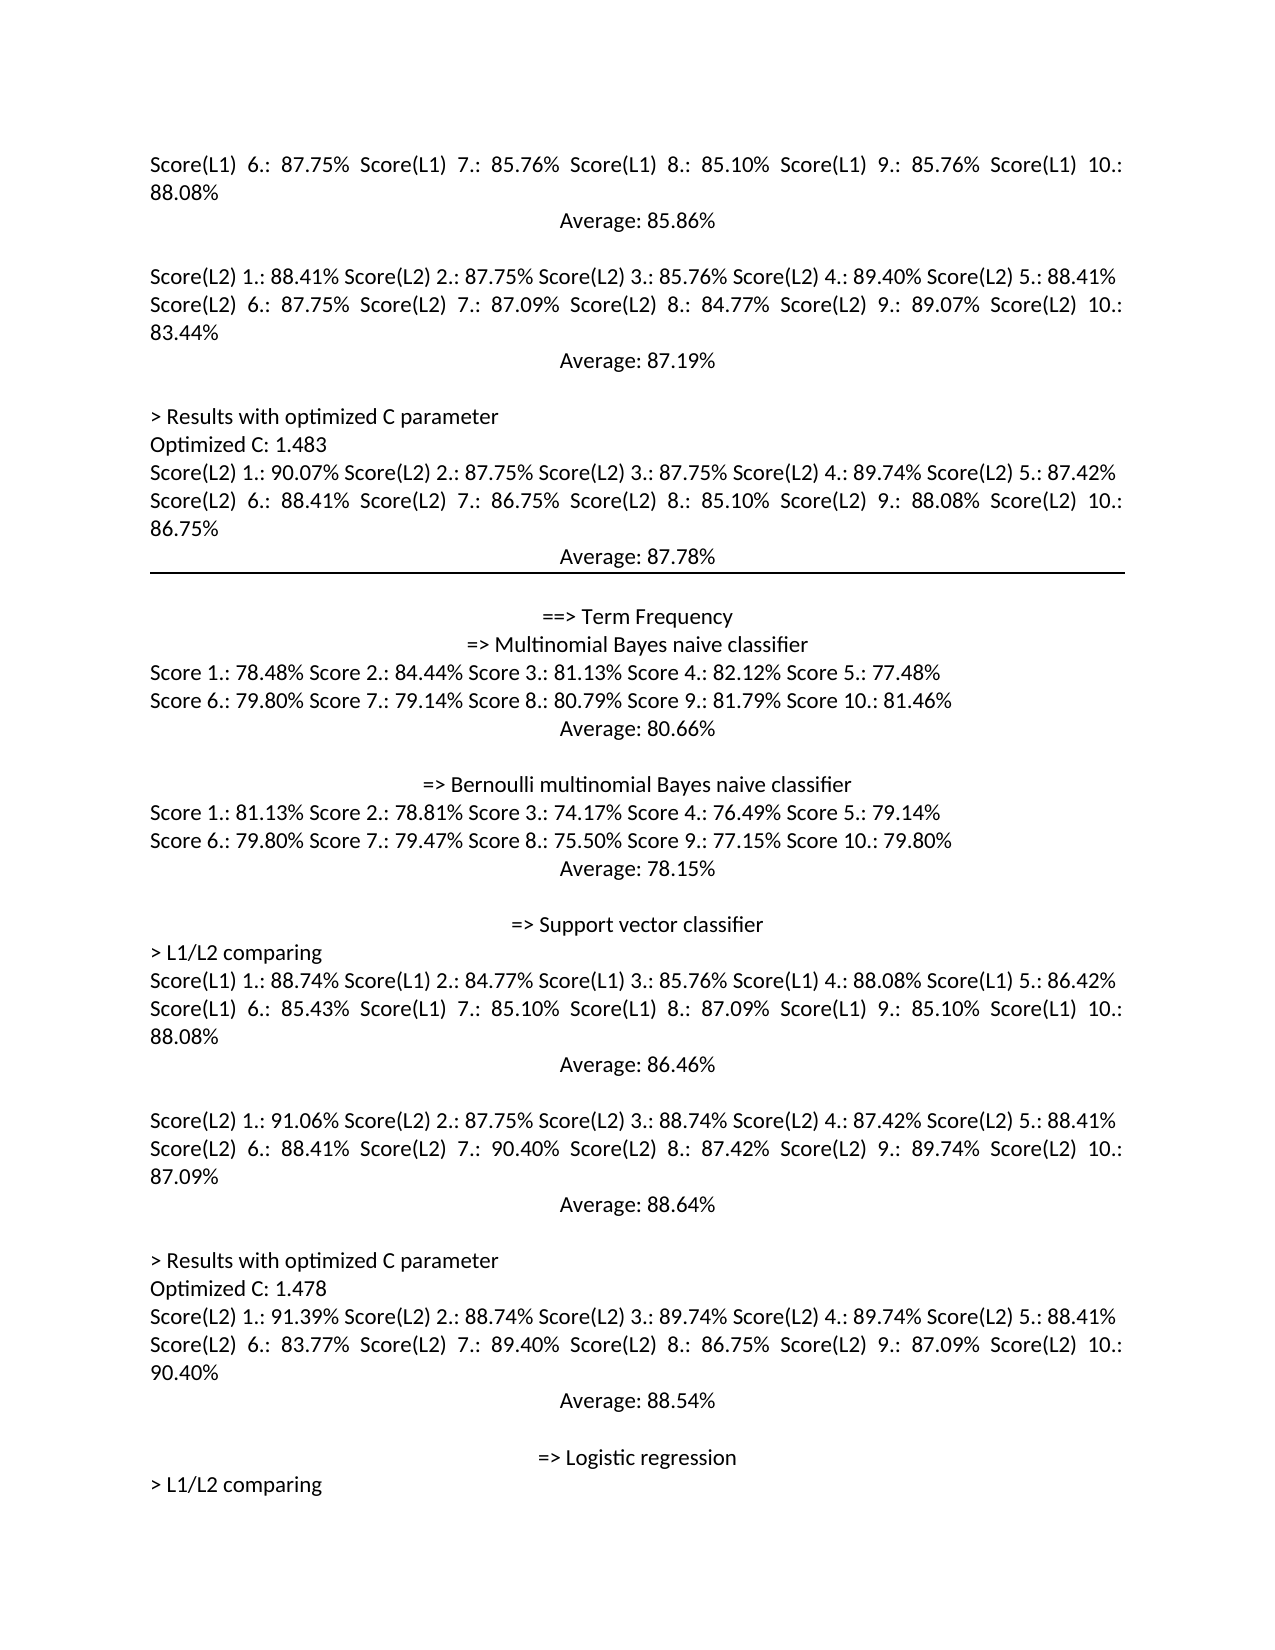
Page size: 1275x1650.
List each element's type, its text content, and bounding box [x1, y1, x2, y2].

text Score(L2) 1.: 90.07% Score(L2) 2.: 87.75% Score(L2) 3.: 87.75% Score(L2) 4.: 89.74% Score(L2) 5.: 87.42% [150, 458, 1125, 486]
text > L1/L2 comparing [150, 1471, 1125, 1499]
text ==> Term Frequency [150, 602, 1125, 630]
text > Results with optimized C parameter [150, 402, 1125, 430]
text => Logistic regression [150, 1443, 1125, 1471]
text Score 6.: 79.80% Score 7.: 79.14% Score 8.: 80.79% Score 9.: 81.79% Score 10.: 81.46% [150, 686, 1125, 714]
text Average: 78.15% [150, 854, 1125, 882]
text > L1/L2 comparing [150, 938, 1125, 966]
text Average: 88.64% [150, 1190, 1125, 1218]
text => Multinomial Bayes naive classifier [150, 630, 1125, 658]
text Average: 87.78% [150, 542, 1125, 572]
text Score(L1) 1.: 88.74% Score(L1) 2.: 84.77% Score(L1) 3.: 85.76% Score(L1) 4.: 88.08% Score(L1) 5.: 86.42% [150, 966, 1125, 994]
text Score(L2) 6.: 88.41% Score(L2) 7.: 86.75% Score(L2) 8.: 85.10% Score(L2) 9.: 88.08% Score(L2) 10.: 86.75% [150, 486, 1125, 542]
text Average: 88.54% [150, 1387, 1125, 1414]
text Average: 86.46% [150, 1050, 1125, 1078]
text Score(L2) 6.: 87.75% Score(L2) 7.: 87.09% Score(L2) 8.: 84.77% Score(L2) 9.: 89.07% Score(L2) 10.: 83.44% [150, 290, 1125, 346]
text Score(L2) 1.: 91.06% Score(L2) 2.: 87.75% Score(L2) 3.: 88.74% Score(L2) 4.: 87.42% Score(L2) 5.: 88.41% [150, 1106, 1125, 1134]
text Score(L2) 6.: 88.41% Score(L2) 7.: 90.40% Score(L2) 8.: 87.42% Score(L2) 9.: 89.74% Score(L2) 10.: 87.09% [150, 1134, 1125, 1190]
text Score(L2) 1.: 91.39% Score(L2) 2.: 88.74% Score(L2) 3.: 89.74% Score(L2) 4.: 89.74% Score(L2) 5.: 88.41% [150, 1302, 1125, 1331]
text => Support vector classifier [150, 910, 1125, 938]
text Score 6.: 79.80% Score 7.: 79.47% Score 8.: 75.50% Score 9.: 77.15% Score 10.: 79.80% [150, 826, 1125, 854]
text Optimized C: 1.483 [150, 430, 1125, 458]
text Score(L2) 1.: 88.41% Score(L2) 2.: 87.75% Score(L2) 3.: 85.76% Score(L2) 4.: 89.40% Score(L2) 5.: 88.41% [150, 262, 1125, 290]
text Average: 80.66% [150, 714, 1125, 742]
text Optimized C: 1.478 [150, 1274, 1125, 1302]
text Score(L2) 6.: 83.77% Score(L2) 7.: 89.40% Score(L2) 8.: 86.75% Score(L2) 9.: 87.09% Score(L2) 10.: 90.40% [150, 1331, 1125, 1387]
text Average: 85.86% [150, 206, 1125, 234]
text Score 1.: 78.48% Score 2.: 84.44% Score 3.: 81.13% Score 4.: 82.12% Score 5.: 77.48% [150, 658, 1125, 686]
text Score(L1) 6.: 85.43% Score(L1) 7.: 85.10% Score(L1) 8.: 87.09% Score(L1) 9.: 85.10% Score(L1) 10.: 88.08% [150, 994, 1125, 1050]
text Score(L1) 6.: 87.75% Score(L1) 7.: 85.76% Score(L1) 8.: 85.10% Score(L1) 9.: 85.76% Score(L1) 10.: 88.08% [150, 150, 1125, 206]
text => Bernoulli multinomial Bayes naive classifier [150, 770, 1125, 798]
text > Results with optimized C parameter [150, 1246, 1125, 1274]
text Average: 87.19% [150, 346, 1125, 374]
text Score 1.: 81.13% Score 2.: 78.81% Score 3.: 74.17% Score 4.: 76.49% Score 5.: 79.14% [150, 798, 1125, 826]
